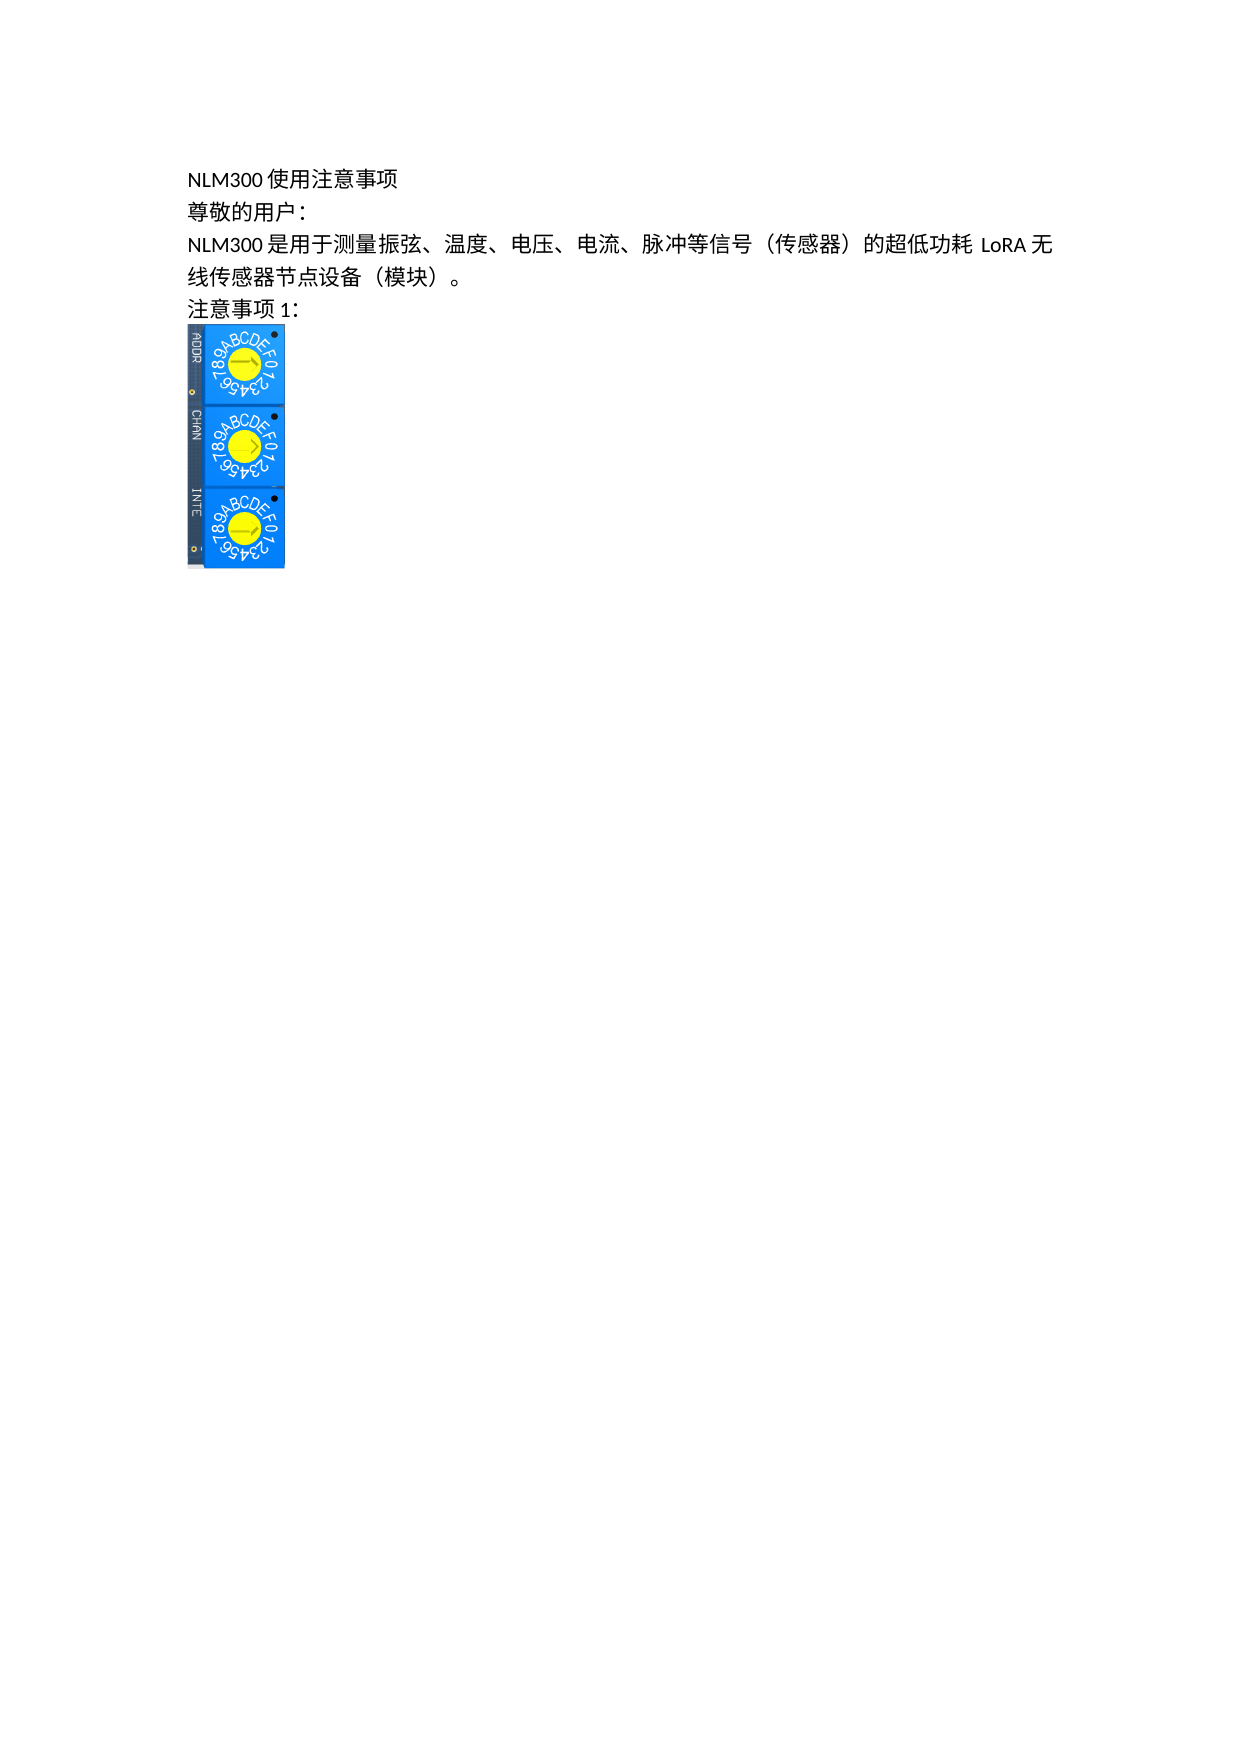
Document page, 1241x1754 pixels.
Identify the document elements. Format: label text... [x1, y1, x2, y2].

picture [187, 324, 285, 569]
text NLM300使用注意事项 [187, 162, 1053, 194]
text 尊敬的用户： [187, 194, 1053, 227]
text NLM300是用于测量振弦、温度、电压、电流、脉冲等信号（传感器）的超低功耗LoRA无线传感器节点设备（模块）。 [187, 227, 1053, 292]
text 注意事项1： [187, 292, 1053, 324]
